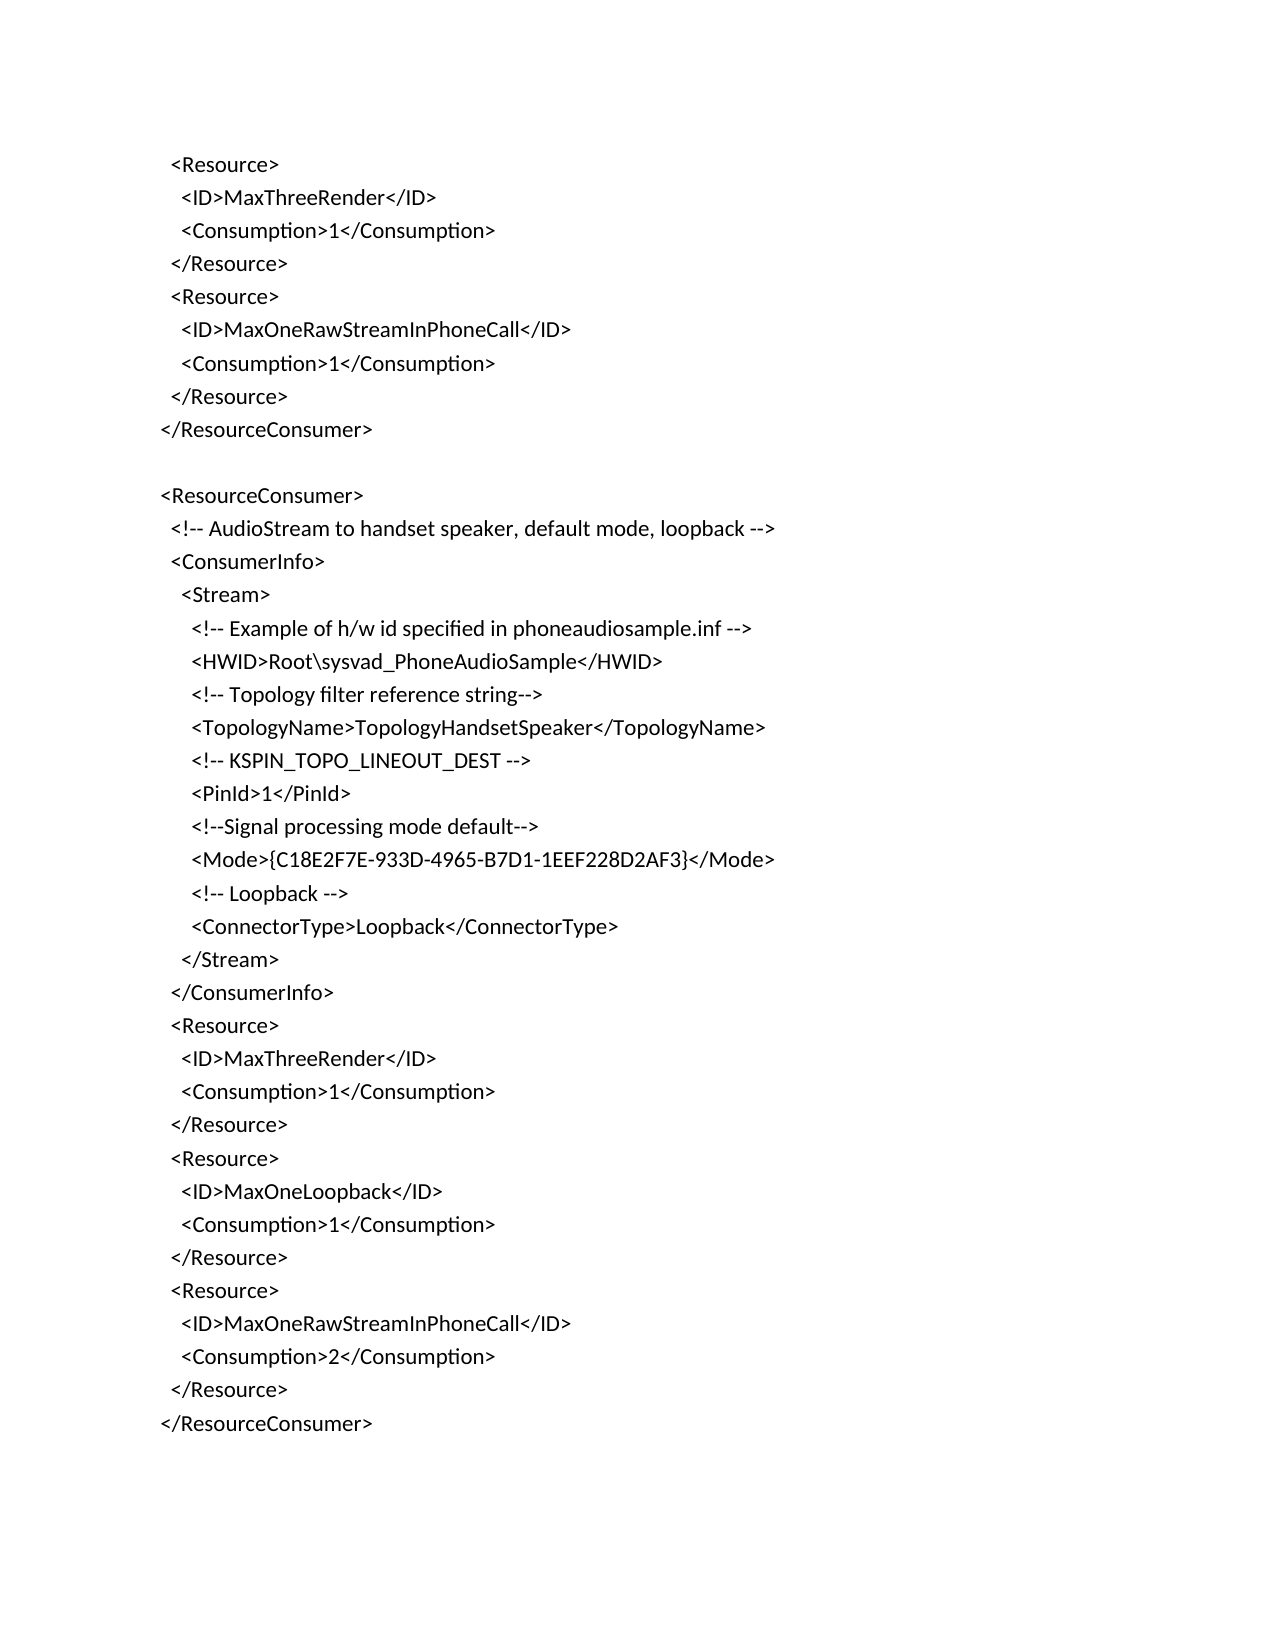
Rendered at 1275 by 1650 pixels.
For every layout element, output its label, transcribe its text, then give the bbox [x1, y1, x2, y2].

text <Mode>{C18E2F7E-933D-4965-B7D1-1EEF228D2AF3}</Mode> [150, 846, 1125, 874]
text <Consumption>1</Consumption> [150, 1077, 1125, 1106]
text <ID>MaxOneRawStreamInPhoneCall</ID> [150, 316, 1125, 344]
text <ConnectorType>Loopback</ConnectorType> [150, 912, 1125, 940]
text <ID>MaxOneLoopback</ID> [150, 1177, 1125, 1205]
text </ResourceConsumer> [150, 415, 1125, 443]
text </ResourceConsumer> [150, 1409, 1125, 1437]
text <Consumption>1</Consumption> [150, 349, 1125, 377]
text <!-- KSPIN_TOPO_LINEOUT_DEST --> [150, 746, 1125, 774]
text <Resource> [150, 150, 1125, 178]
text <ID>MaxOneRawStreamInPhoneCall</ID> [150, 1309, 1125, 1337]
text </Resource> [150, 1111, 1125, 1139]
text <ResourceConsumer> [150, 481, 1125, 509]
text <!-- AudioStream to handset speaker, default mode, loopback --> [150, 514, 1125, 542]
text <!-- Example of h/w id specified in phoneaudiosample.inf --> [150, 614, 1125, 642]
text <PinId>1</PinId> [150, 779, 1125, 807]
text <!-- Loopback --> [150, 879, 1125, 907]
text </Resource> [150, 382, 1125, 410]
text <Resource> [150, 1144, 1125, 1172]
text <!--Signal processing mode default--> [150, 812, 1125, 841]
text <Consumption>2</Consumption> [150, 1342, 1125, 1371]
text <Stream> [150, 581, 1125, 609]
text </Resource> [150, 249, 1125, 277]
text <Resource> [150, 1011, 1125, 1039]
text <!-- Topology filter reference string--> [150, 680, 1125, 708]
text <Resource> [150, 1276, 1125, 1304]
text <HWID>Root\sysvad_PhoneAudioSample</HWID> [150, 647, 1125, 675]
text <ConsumerInfo> [150, 547, 1125, 576]
text </ConsumerInfo> [150, 978, 1125, 1006]
text </Resource> [150, 1243, 1125, 1271]
text <Consumption>1</Consumption> [150, 216, 1125, 244]
text </Resource> [150, 1376, 1125, 1404]
text <Resource> [150, 282, 1125, 311]
text <Consumption>1</Consumption> [150, 1210, 1125, 1238]
text <ID>MaxThreeRender</ID> [150, 1044, 1125, 1072]
text <ID>MaxThreeRender</ID> [150, 183, 1125, 211]
text </Stream> [150, 945, 1125, 973]
text <TopologyName>TopologyHandsetSpeaker</TopologyName> [150, 713, 1125, 741]
